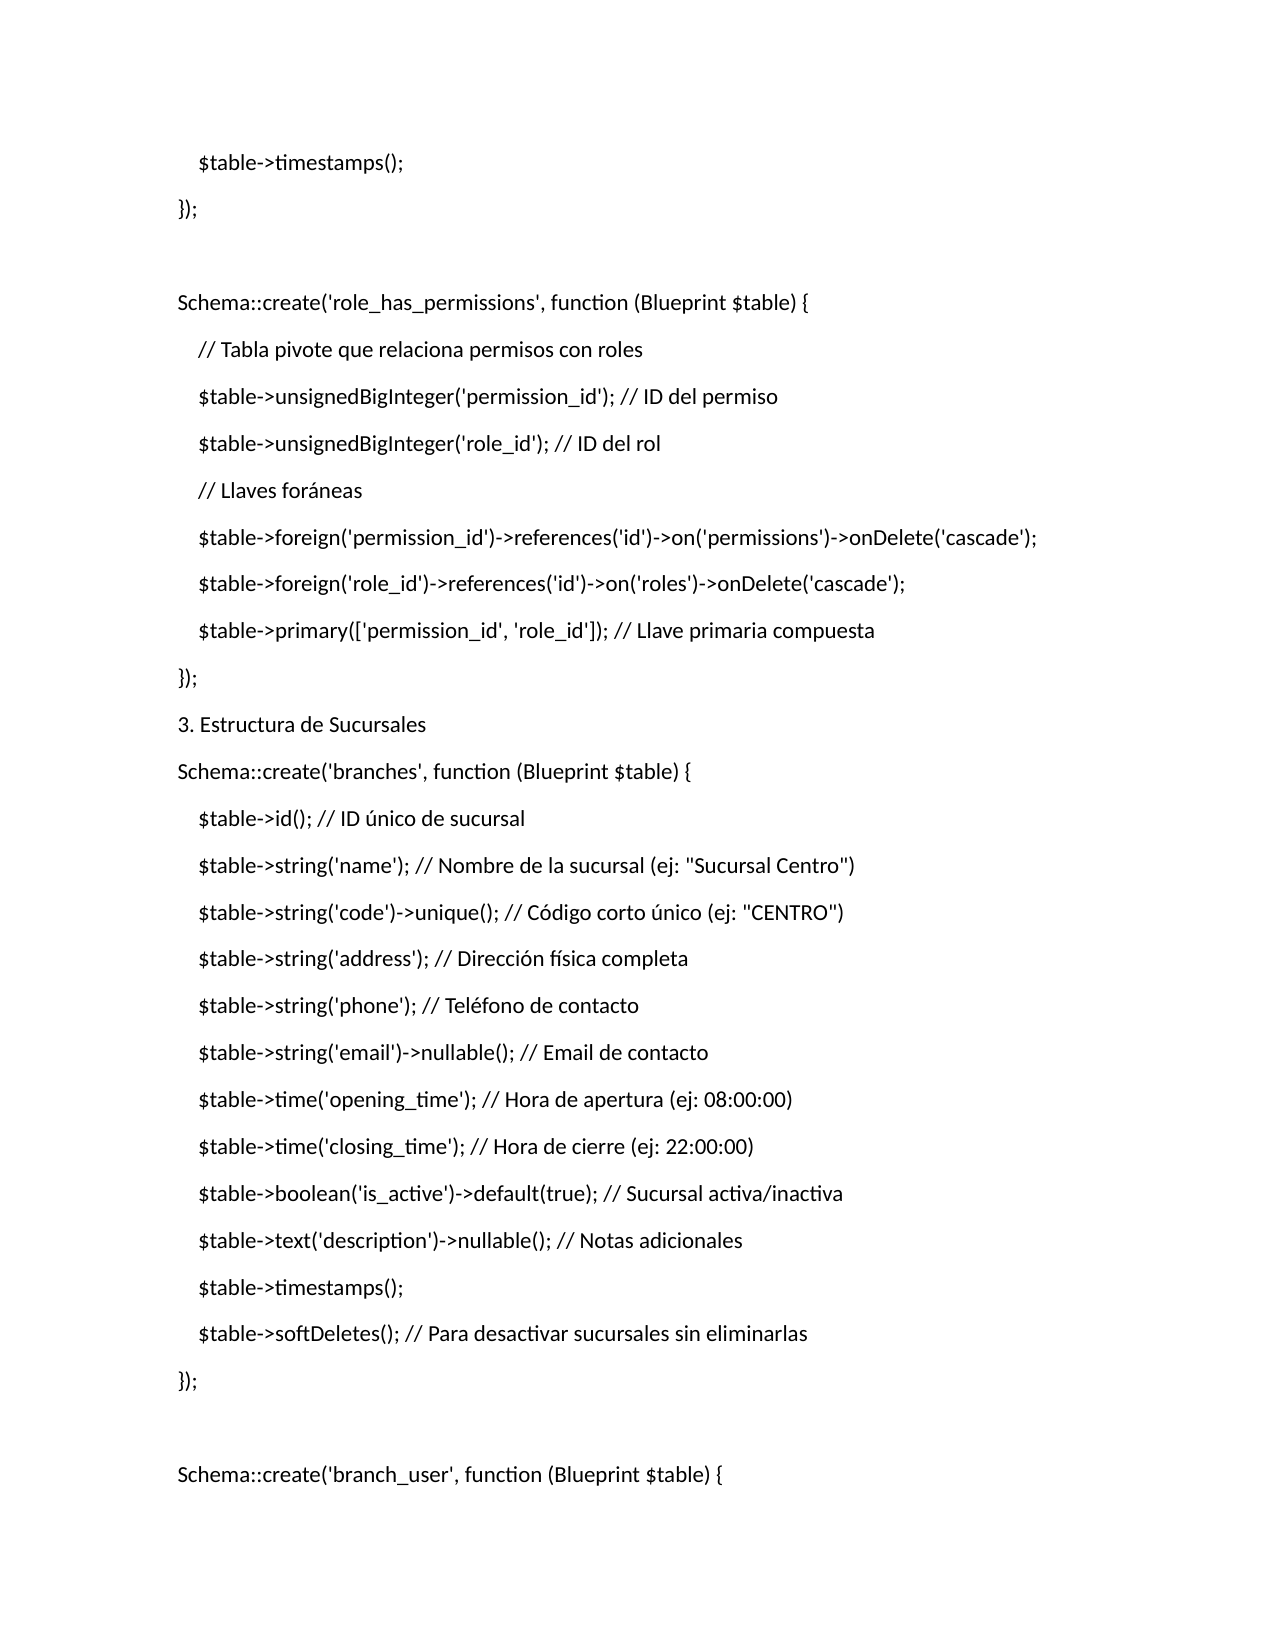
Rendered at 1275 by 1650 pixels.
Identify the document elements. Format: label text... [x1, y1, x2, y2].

text }); [177, 194, 1098, 222]
text $table->string('phone'); // Teléfono de contacto [177, 991, 1098, 1019]
text $table->foreign('role_id')->references('id')->on('roles')->onDelete('cascade'); [177, 569, 1098, 597]
text }); [177, 663, 1098, 691]
text // Tabla pivote que relaciona permisos con roles [177, 335, 1098, 363]
text $table->unsignedBigInteger('role_id'); // ID del rol [177, 429, 1098, 457]
text Schema::create('branch_user', function (Blueprint $table) { [177, 1460, 1098, 1488]
text // Llaves foráneas [177, 476, 1098, 504]
text $table->string('name'); // Nombre de la sucursal (ej: "Sucursal Centro") [177, 851, 1098, 879]
text $table->timestamps(); [177, 148, 1098, 176]
text $table->text('description')->nullable(); // Notas adicionales [177, 1226, 1098, 1254]
text $table->time('closing_time'); // Hora de cierre (ej: 22:00:00) [177, 1132, 1098, 1160]
text $table->foreign('permission_id')->references('id')->on('permissions')->onDelete('cascade'); [177, 523, 1098, 551]
text $table->id(); // ID único de sucursal [177, 804, 1098, 832]
text $table->boolean('is_active')->default(true); // Sucursal activa/inactiva [177, 1179, 1098, 1207]
text $table->softDeletes(); // Para desactivar sucursales sin eliminarlas [177, 1319, 1098, 1347]
text 3. Estructura de Sucursales [177, 710, 1098, 738]
text $table->time('opening_time'); // Hora de apertura (ej: 08:00:00) [177, 1085, 1098, 1113]
text $table->primary(['permission_id', 'role_id']); // Llave primaria compuesta [177, 616, 1098, 644]
text $table->timestamps(); [177, 1273, 1098, 1301]
text $table->unsignedBigInteger('permission_id'); // ID del permiso [177, 382, 1098, 410]
text Schema::create('branches', function (Blueprint $table) { [177, 757, 1098, 785]
text $table->string('address'); // Dirección física completa [177, 944, 1098, 972]
text Schema::create('role_has_permissions', function (Blueprint $table) { [177, 288, 1098, 316]
text }); [177, 1366, 1098, 1394]
text $table->string('email')->nullable(); // Email de contacto [177, 1038, 1098, 1066]
text $table->string('code')->unique(); // Código corto único (ej: "CENTRO") [177, 898, 1098, 926]
